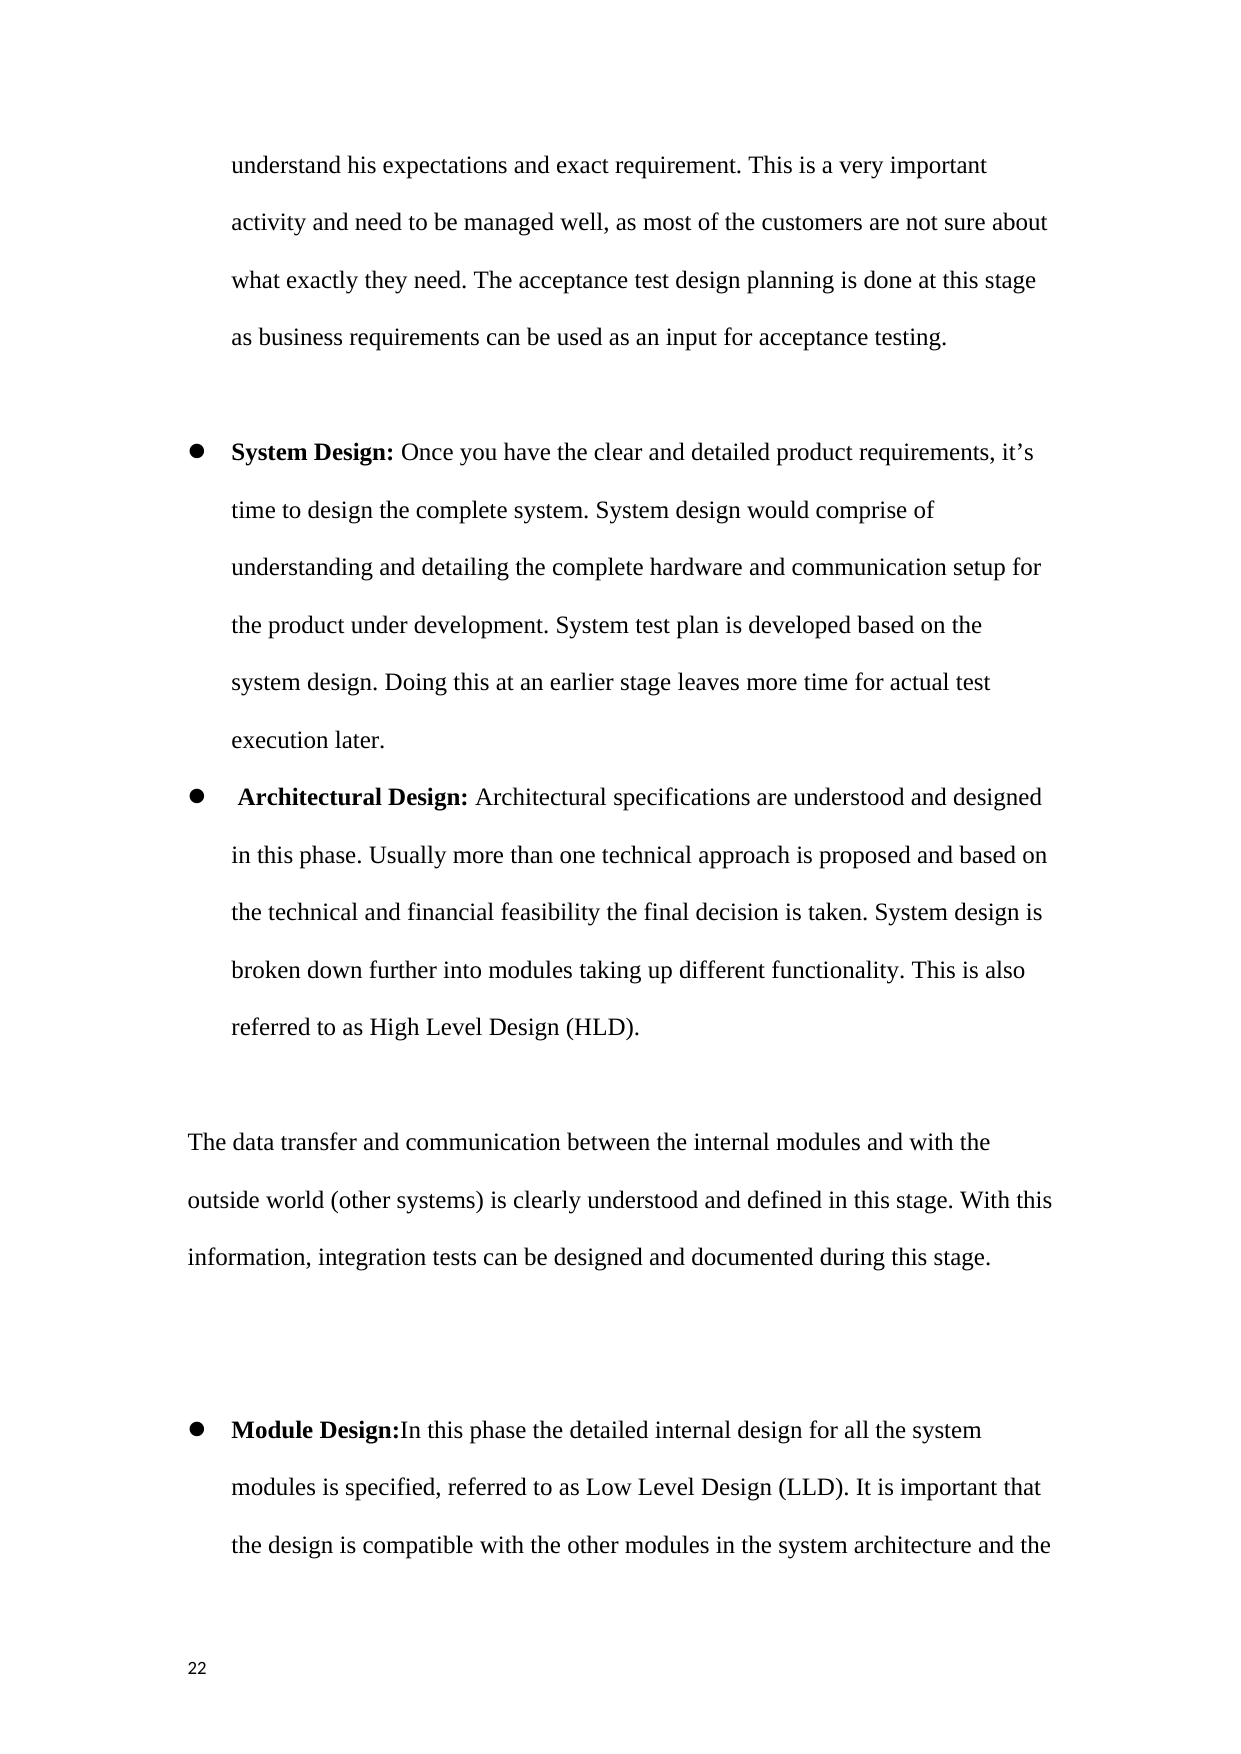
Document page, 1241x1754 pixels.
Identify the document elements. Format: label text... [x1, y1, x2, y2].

list Architectural Design: Architectural specifications are understood and designed in this phase. Usually more than one technical approach is proposed and based on the technical and financial feasibility the final decision is taken. System design is broken down further into modules taking up different functionality. This is also referred to as High Level Design (HLD). [187, 782, 1053, 1041]
list System Design: Once you have the clear and detailed product requirements, it’s time to design the complete system. System design would comprise of understanding and detailing the complete hardware and communication setup for the product under development. System test plan is developed based on the system design. Doing this at an earlier stage leaves more time for actual test execution later. [187, 437, 1053, 754]
list The data transfer and communication between the internal modules and with the outside world (other systems) is clearly understood and defined in this stage. With this information, integration tests can be designed and documented during this stage. [187, 1127, 1053, 1271]
